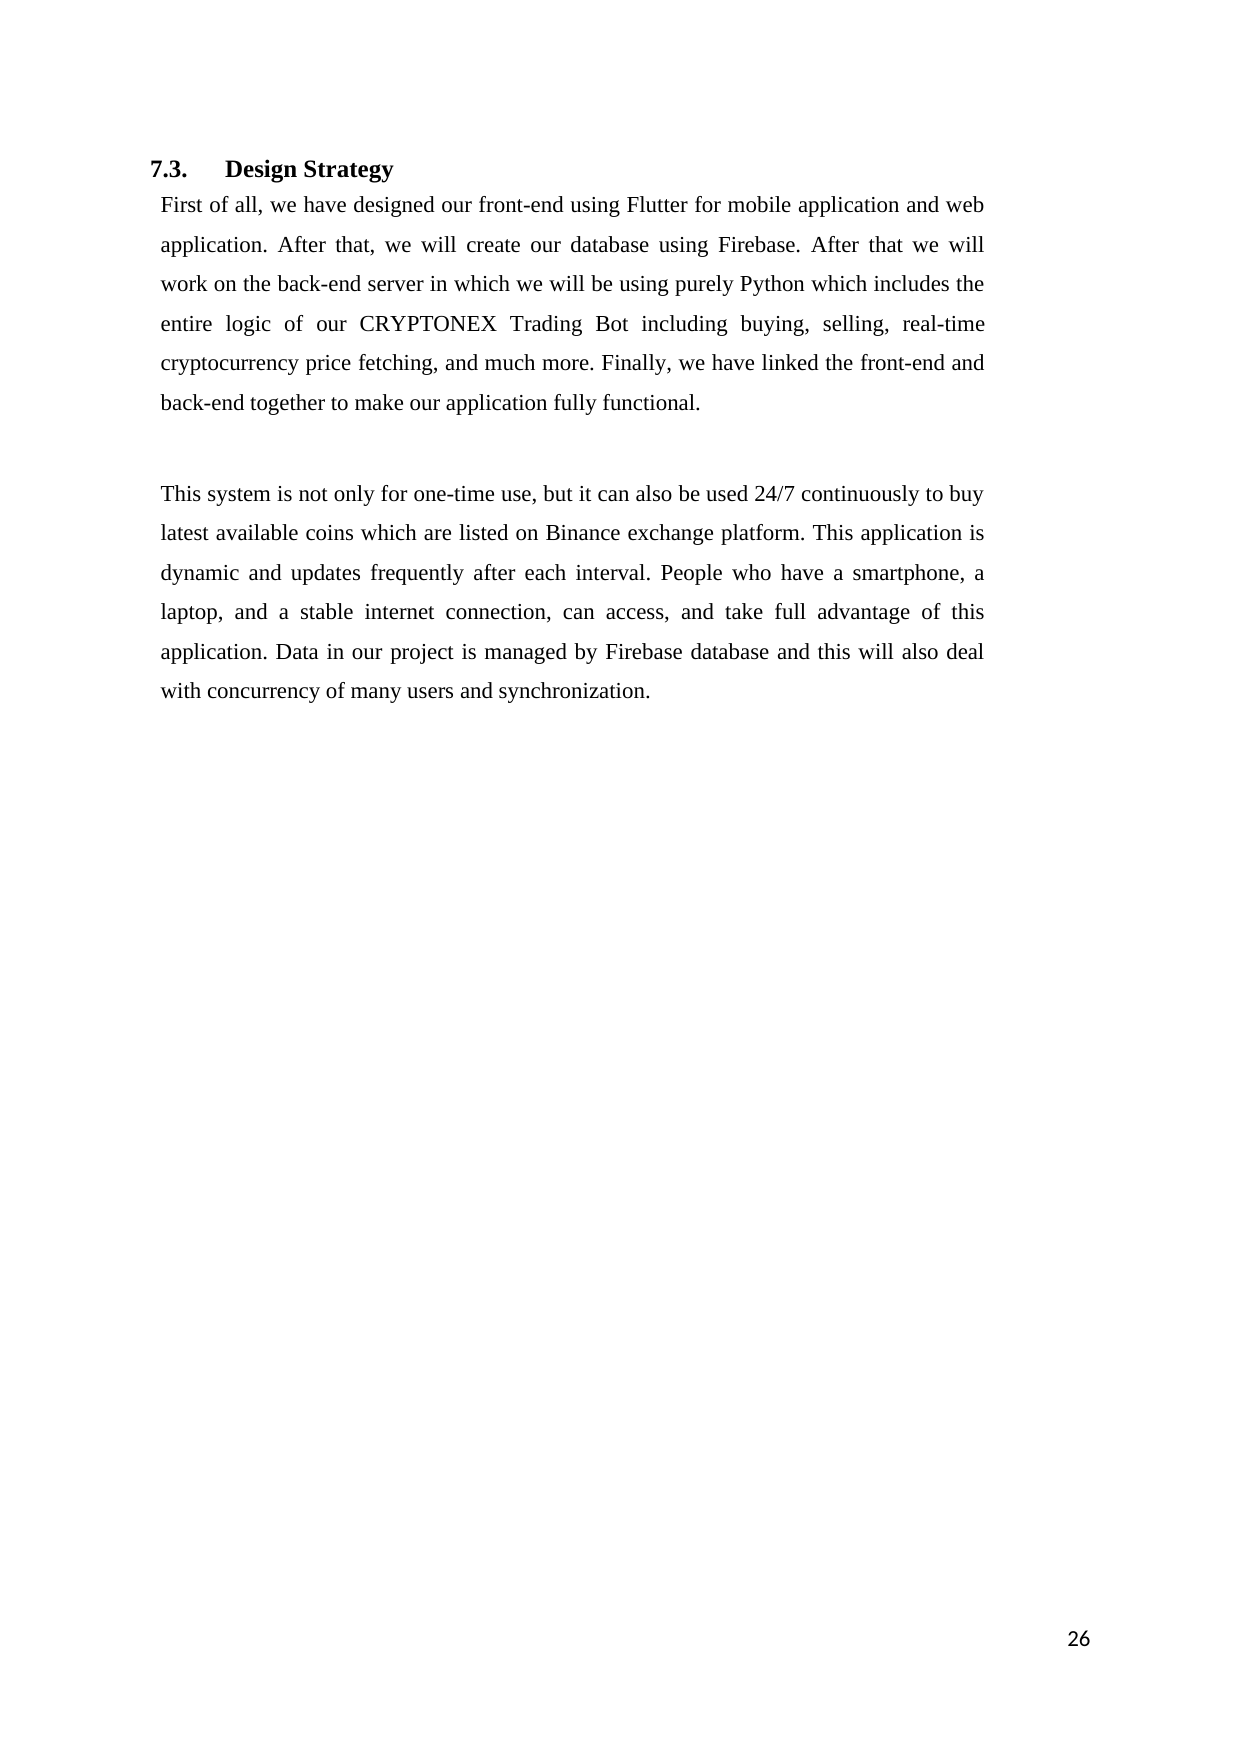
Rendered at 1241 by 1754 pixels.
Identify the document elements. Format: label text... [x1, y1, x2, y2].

subtitle Design Strategy [150, 154, 1090, 183]
text This system is not only for one-time use, but it can also be used 24/7 continuously to buy latest available coins which are listed on Binance exchange platform. This application is dynamic and updates frequently after each interval. People who have a smartphone, a laptop, and a stable internet connection, can access, and take full advantage of this application. Data in our project is managed by Firebase database and this will also deal with concurrency of many users and synchronization. [160, 480, 986, 704]
text First of all, we have designed our front-end using Flutter for mobile application and web application. After that, we will create our database using Firebase. After that we will work on the back-end server in which we will be using purely Python which includes the entire logic of our CRYPTONEX Trading Bot including buying, selling, real-time cryptocurrency price fetching, and much more. Finally, we have linked the front-end and back-end together to make our application fully functional. [160, 191, 986, 415]
